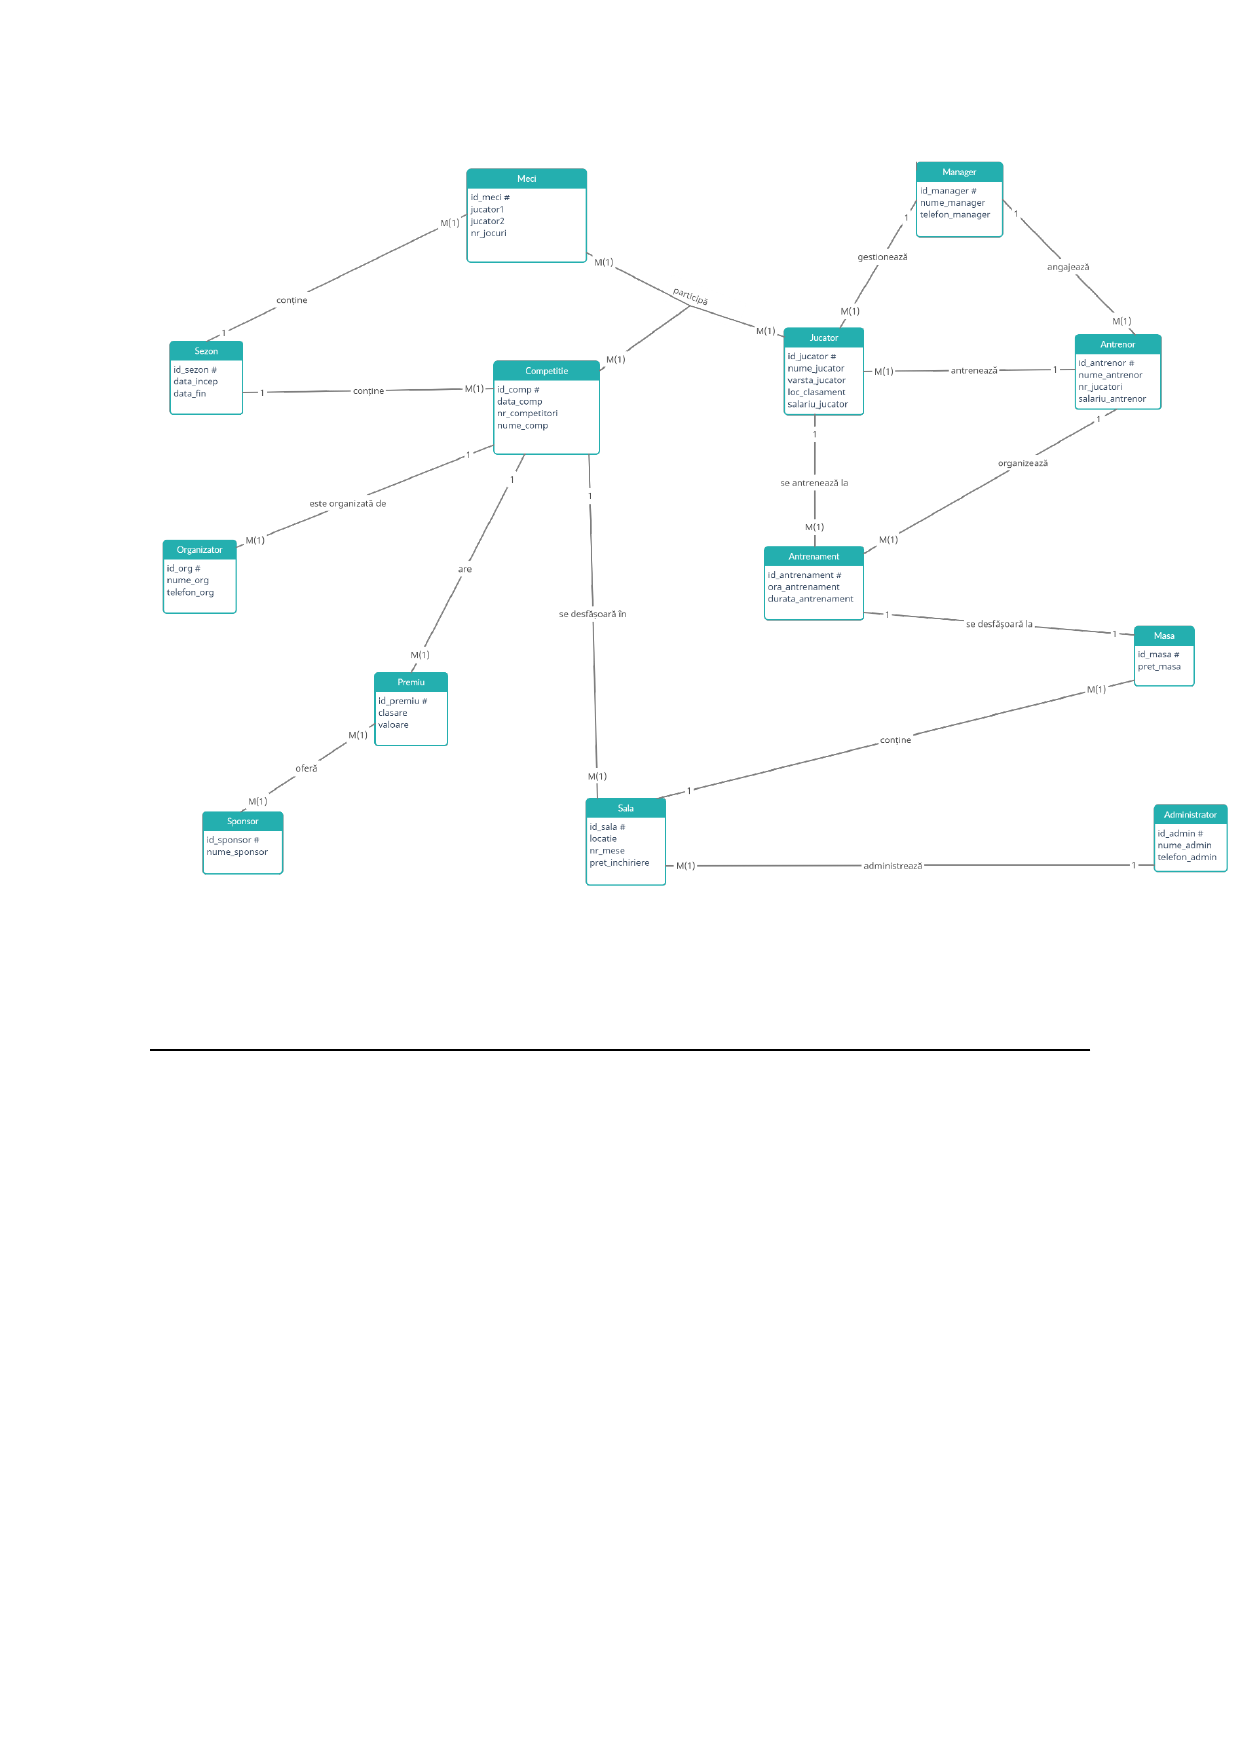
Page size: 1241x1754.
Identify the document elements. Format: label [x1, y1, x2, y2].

picture [150, 150, 1240, 898]
